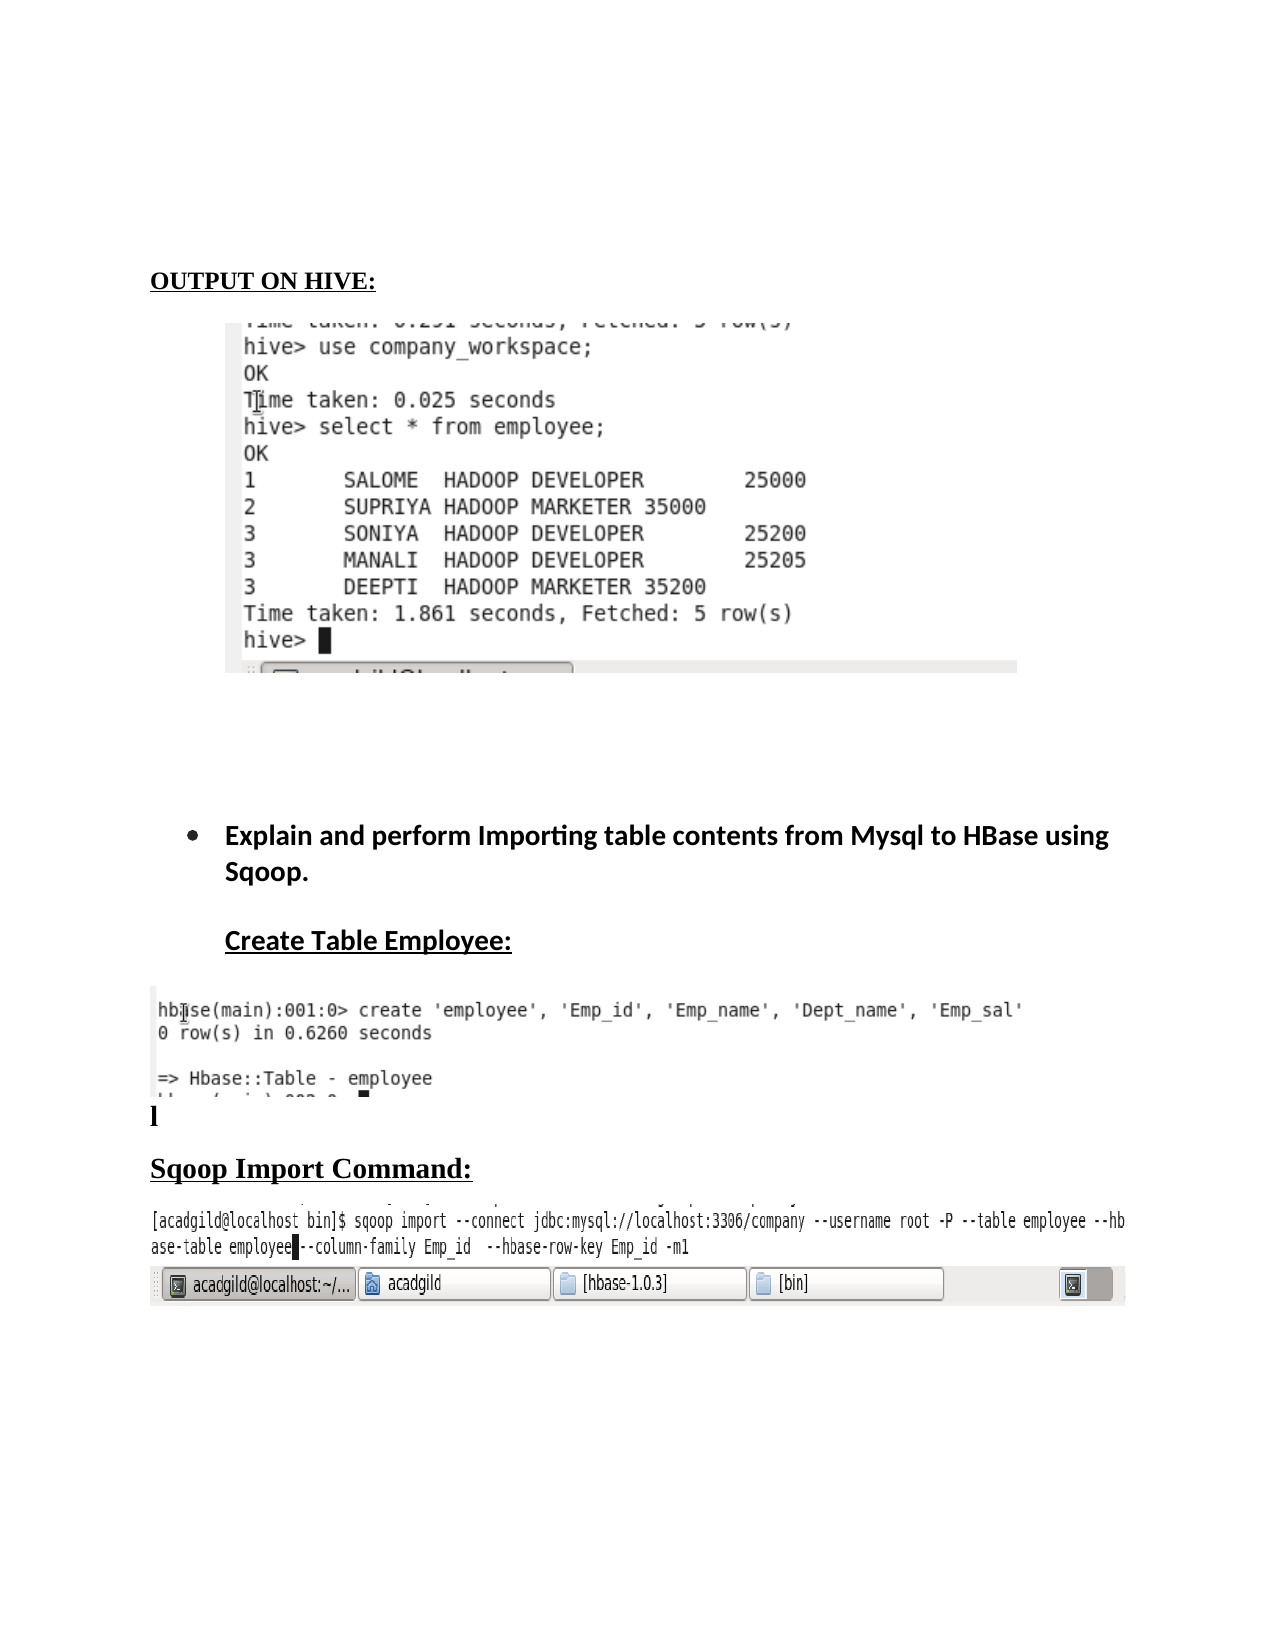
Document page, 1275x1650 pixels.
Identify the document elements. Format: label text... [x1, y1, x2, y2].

picture [225, 323, 1018, 673]
picture [150, 1204, 1125, 1306]
text l [150, 1097, 1125, 1132]
text OUTPUT ON HIVE: [150, 266, 1125, 294]
list Create Table Employee: [225, 922, 1125, 958]
list Explain and perform Importing table contents from Mysql to HBase using Sqoop. [187, 817, 1125, 888]
text Sqoop Import Command: [150, 1152, 1125, 1185]
picture [150, 986, 1125, 1097]
